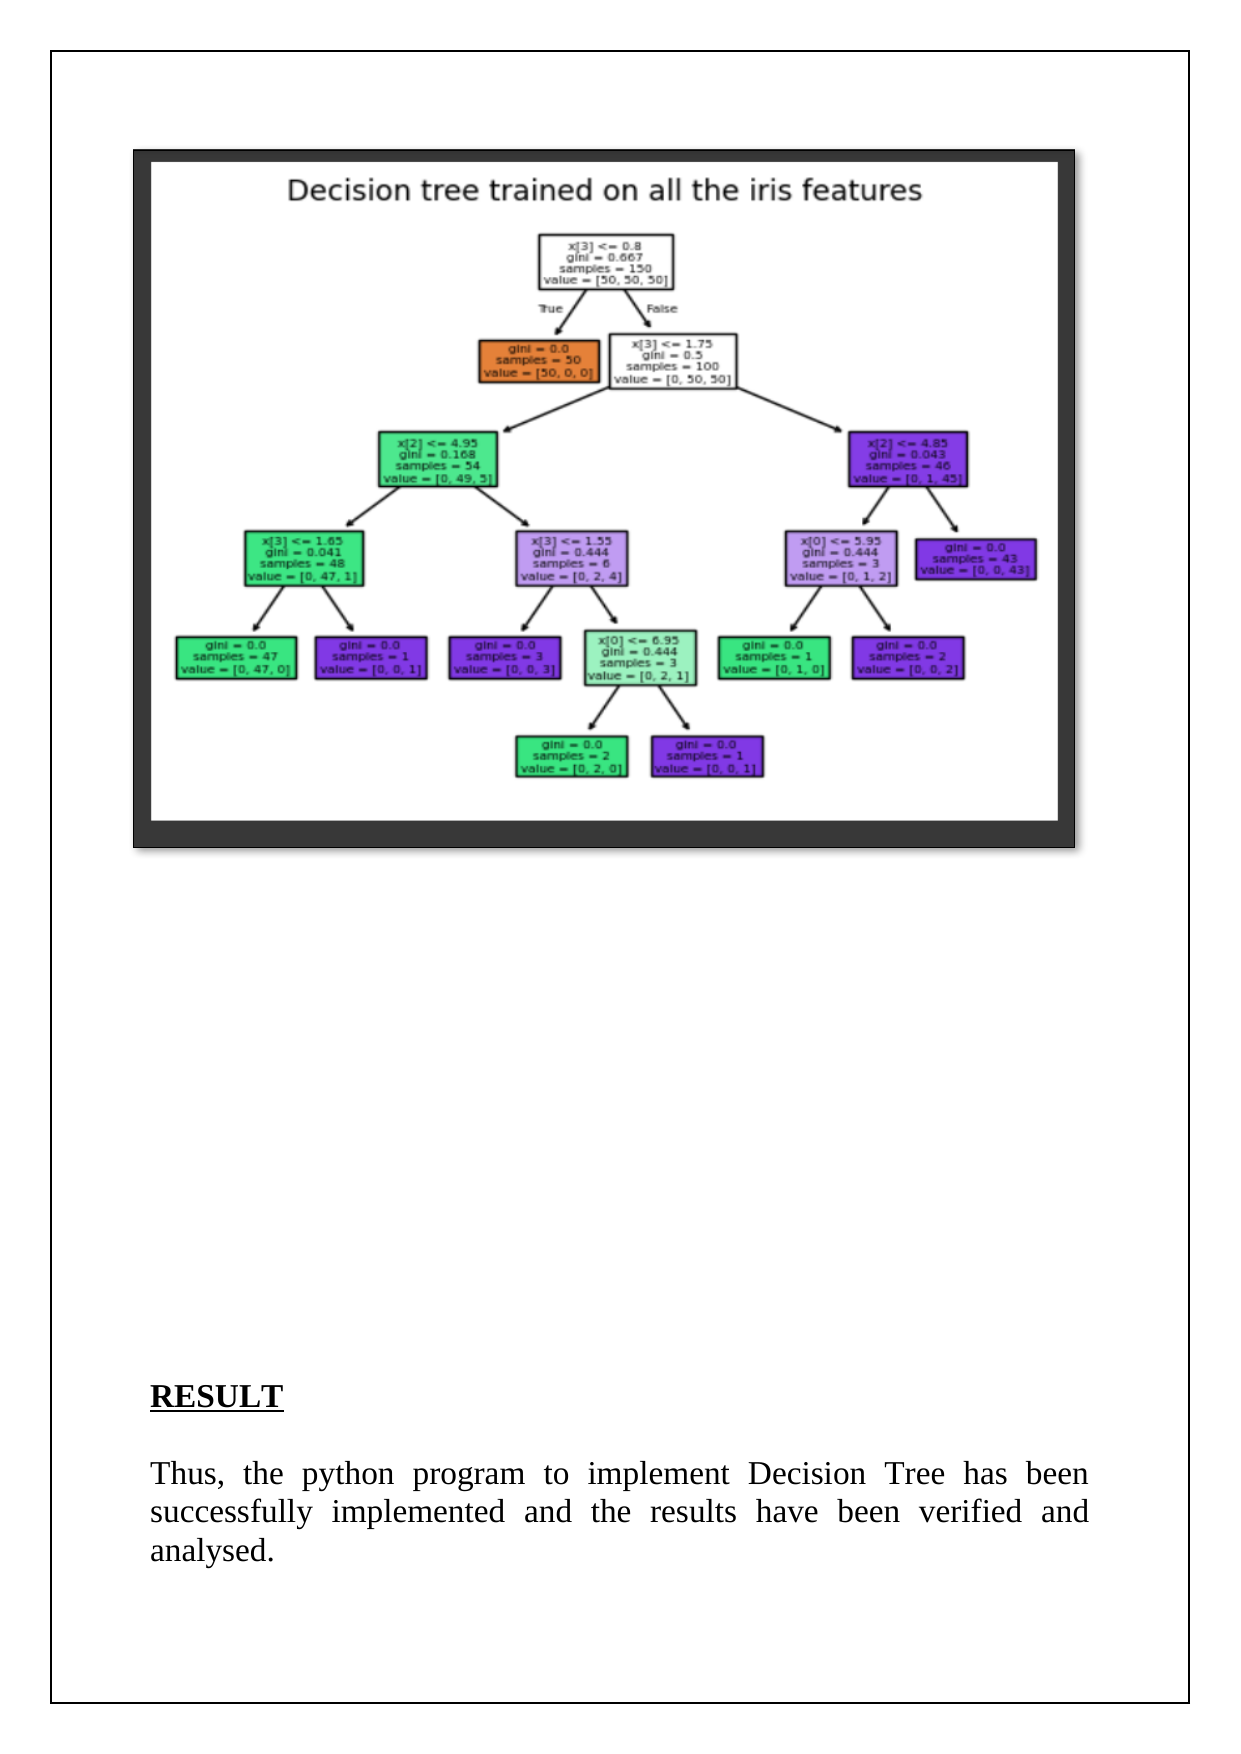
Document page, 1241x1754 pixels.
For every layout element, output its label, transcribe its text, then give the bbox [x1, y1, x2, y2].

picture [134, 151, 1074, 847]
text Thus, the python program to implement Decision Tree has been successfully implemented and the results have been verified and analysed. [150, 1453, 1090, 1568]
text RESULT [150, 1377, 1090, 1415]
